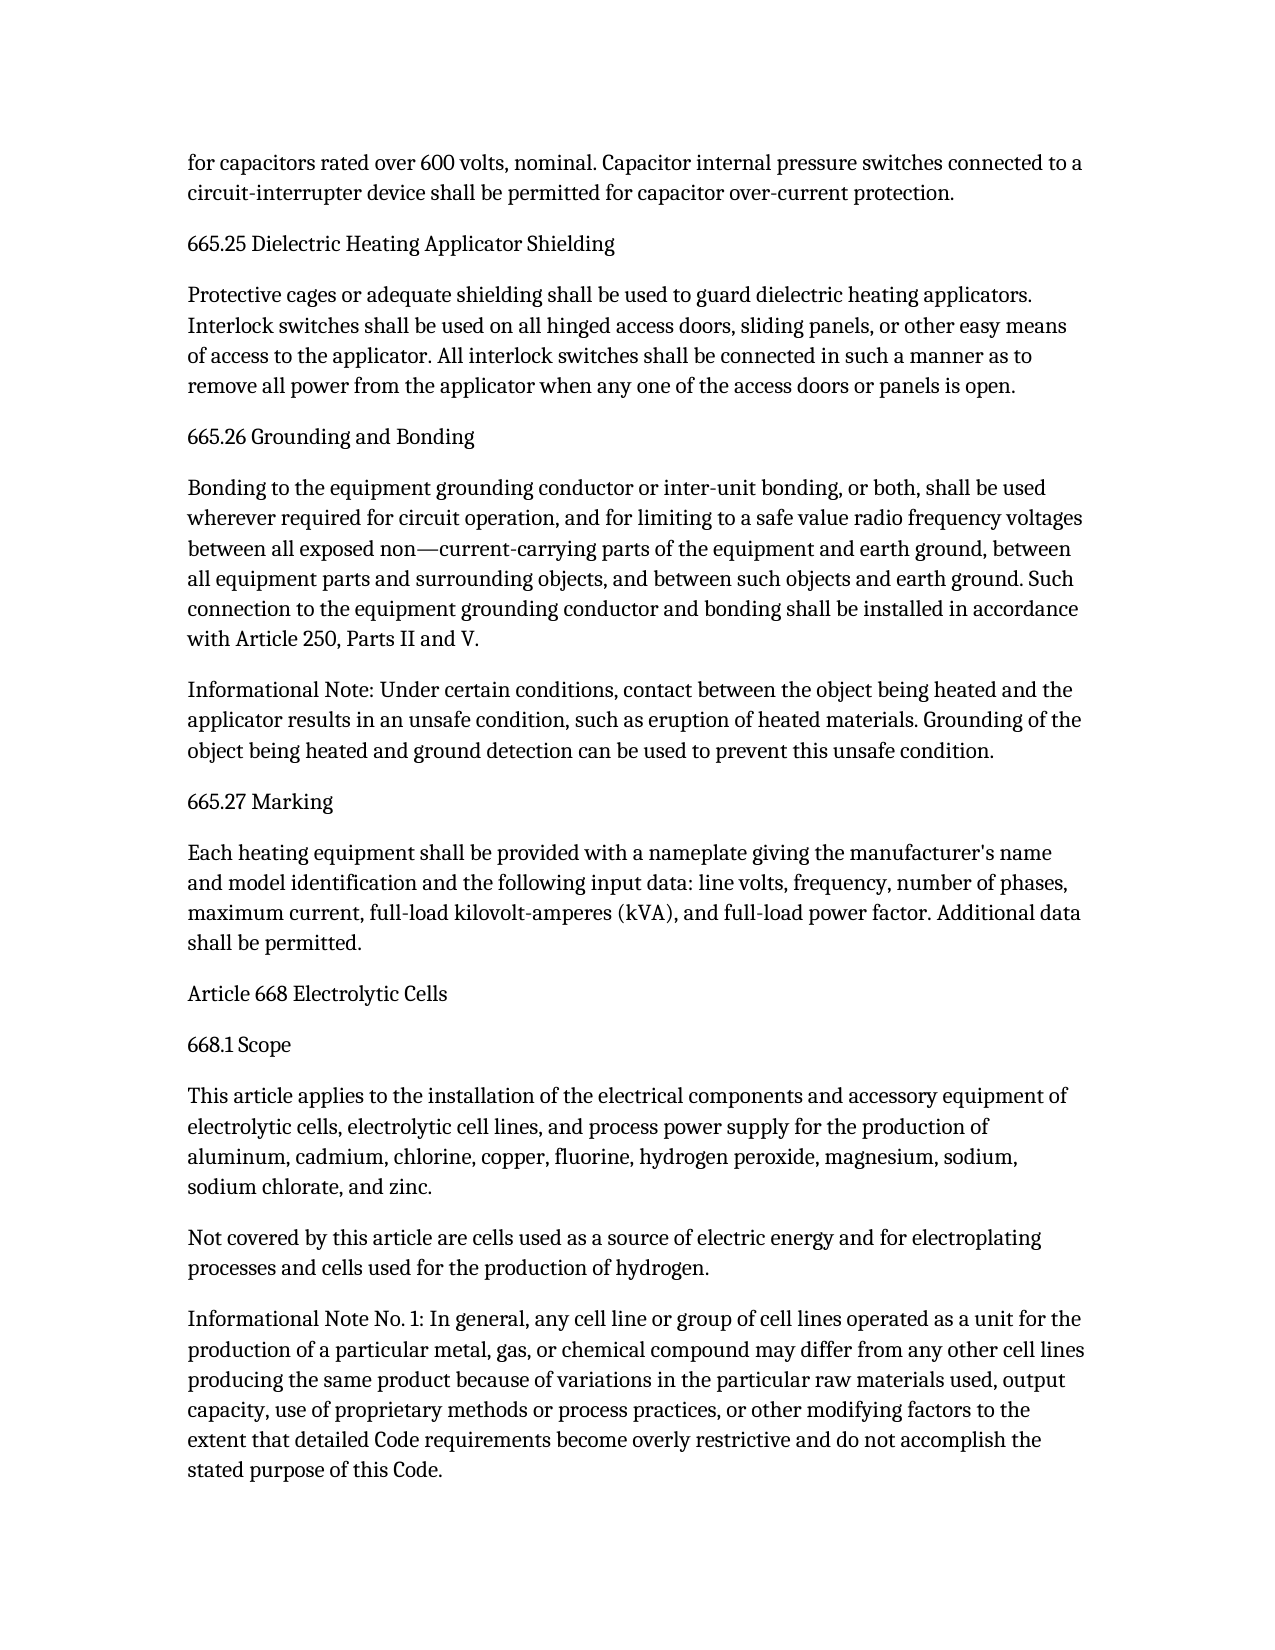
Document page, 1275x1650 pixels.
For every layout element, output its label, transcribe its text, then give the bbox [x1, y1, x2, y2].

text Each heating equipment shall be provided with a nameplate giving the manufacturer's name and model identification and the following input data: line volts, frequency, number of phases, maximum current, full-load kilovolt-amperes (kVA), and full-load power factor. Additional data shall be permitted. [187, 839, 1087, 957]
text Protective cages or adequate shielding shall be used to guard dielectric heating applicators. Interlock switches shall be used on all hinged access doors, sliding panels, or other easy means of access to the applicator. All interlock switches shall be connected in such a manner as to remove all power from the applicator when any one of the access doors or panels is open. [187, 282, 1087, 399]
text This article applies to the installation of the electrical components and accessory equipment of electrolytic cells, electrolytic cell lines, and process power supply for the production of aluminum, cadmium, chlorine, copper, fluorine, hydrogen peroxide, magnesium, sodium, sodium chlorate, and zinc. [187, 1083, 1087, 1200]
text 665.26 Grounding and Bonding [187, 424, 1087, 450]
text Article 668 Electrolytic Cells [187, 981, 1087, 1008]
text 665.27 Marking [187, 788, 1087, 815]
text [187, 150, 1087, 207]
text 668.1 Scope [187, 1032, 1087, 1059]
text Informational Note No. 1: In general, any cell line or group of cell lines operated as a unit for the production of a particular metal, gas, or chemical compound may differ from any other cell lines producing the same product because of variations in the particular raw materials used, output capacity, use of proprietary methods or process practices, or other modifying factors to the extent that detailed Code requirements become overly restrictive and do not accomplish the stated purpose of this Code. [187, 1306, 1087, 1484]
text Informational Note: Under certain conditions, contact between the object being heated and the applicator results in an unsafe condition, such as eruption of heated materials. Grounding of the object being heated and ground detection can be used to prevent this unsafe condition. [187, 677, 1087, 764]
text Bonding to the equipment grounding conductor or inter-unit bonding, or both, shall be used wherever required for circuit operation, and for limiting to a safe value radio frequency voltages between all exposed non—current-carrying parts of the equipment and earth ground, between all equipment parts and surrounding objects, and between such objects and earth ground. Such connection to the equipment grounding conductor and bonding shall be installed in accordance with Article 250, Parts II and V. [187, 475, 1087, 652]
text Not covered by this article are cells used as a source of electric energy and for electroplating processes and cells used for the production of hydrogen. [187, 1225, 1087, 1282]
text 665.25 Dielectric Heating Applicator Shielding [187, 231, 1087, 258]
